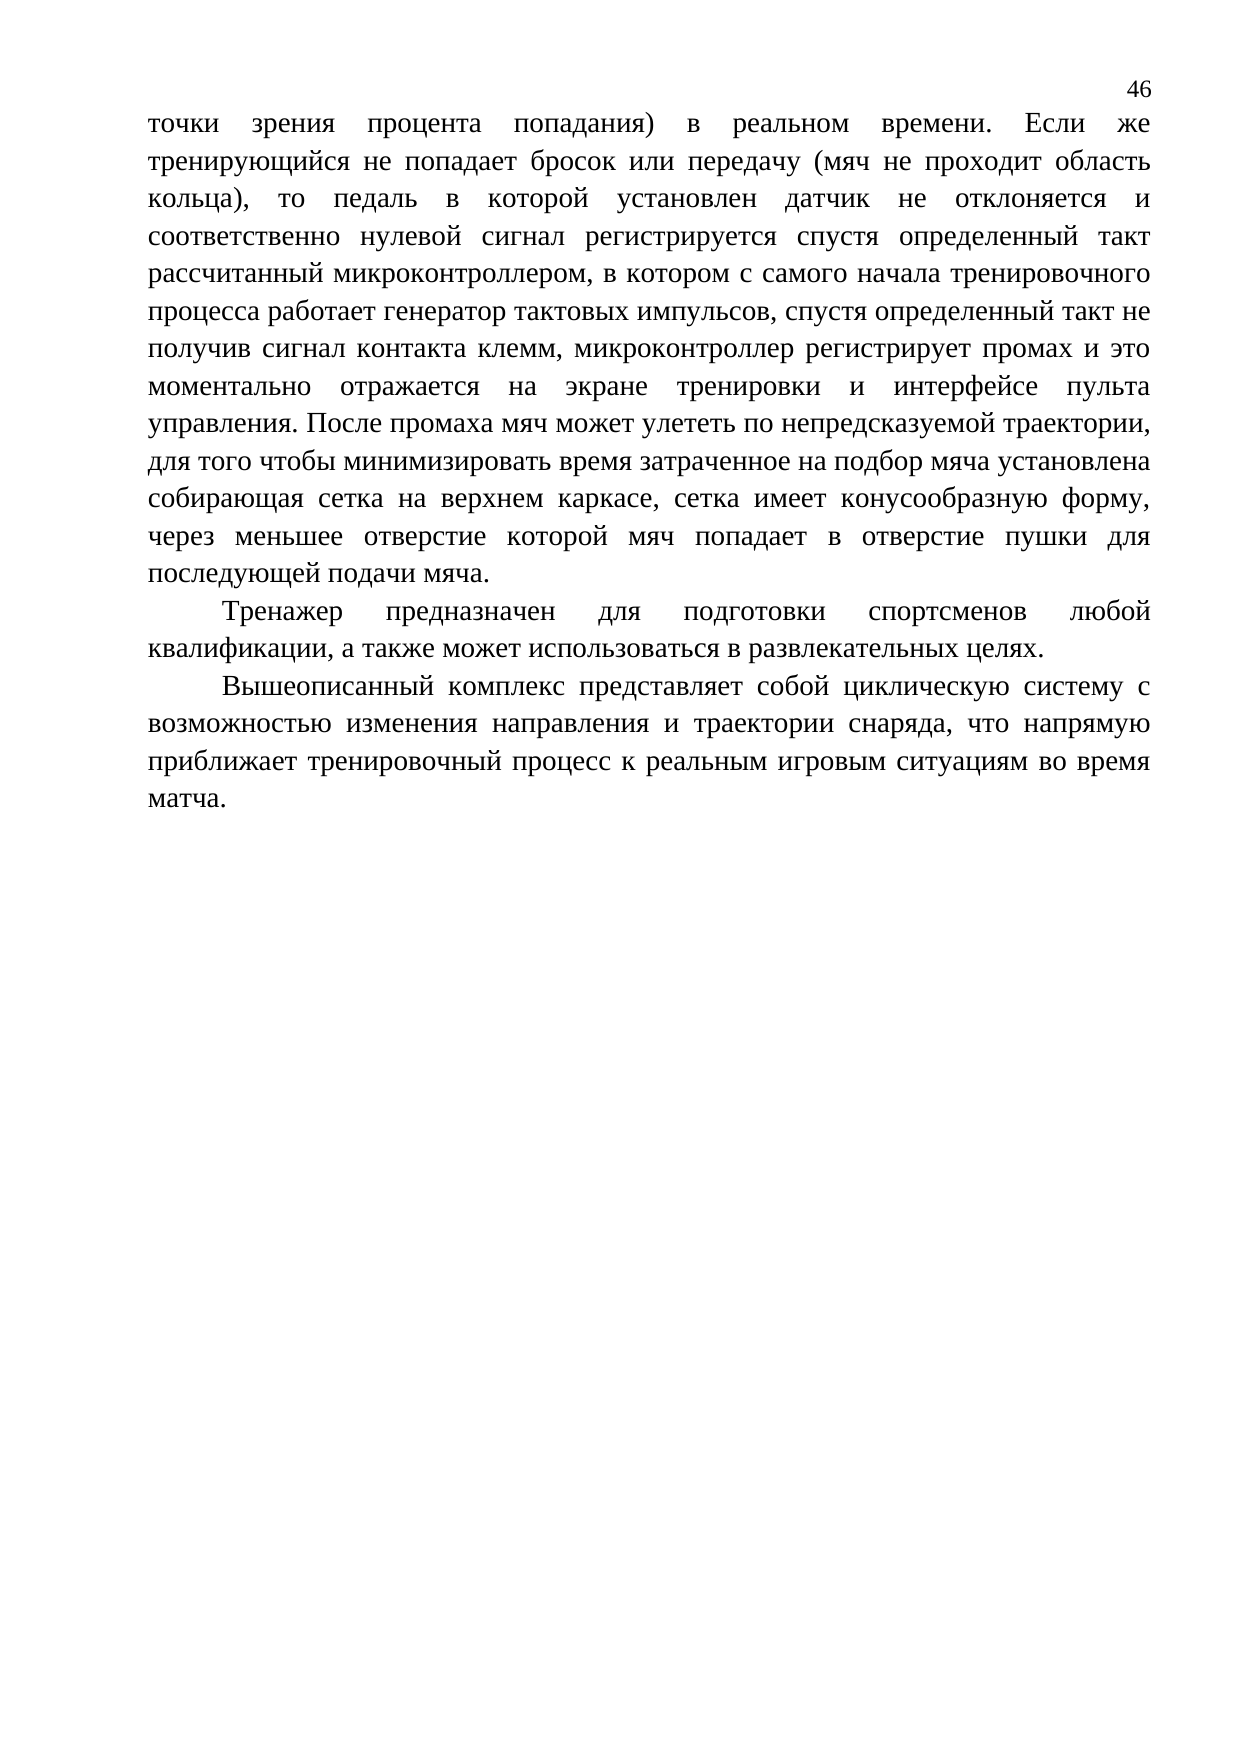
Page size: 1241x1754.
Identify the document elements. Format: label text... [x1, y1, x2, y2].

text Тренажер предназначен для подготовки спортсменов любой квалификации, а также может использоваться в развлекательных целях. [148, 590, 1152, 665]
text Вышеописанный комплекс представляет собой циклическую систему с возможностью изменения направления и траектории снаряда, что напрямую приближает тренировочный процесс к реальным игровым ситуациям во время матча. [148, 665, 1152, 815]
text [148, 103, 1152, 590]
